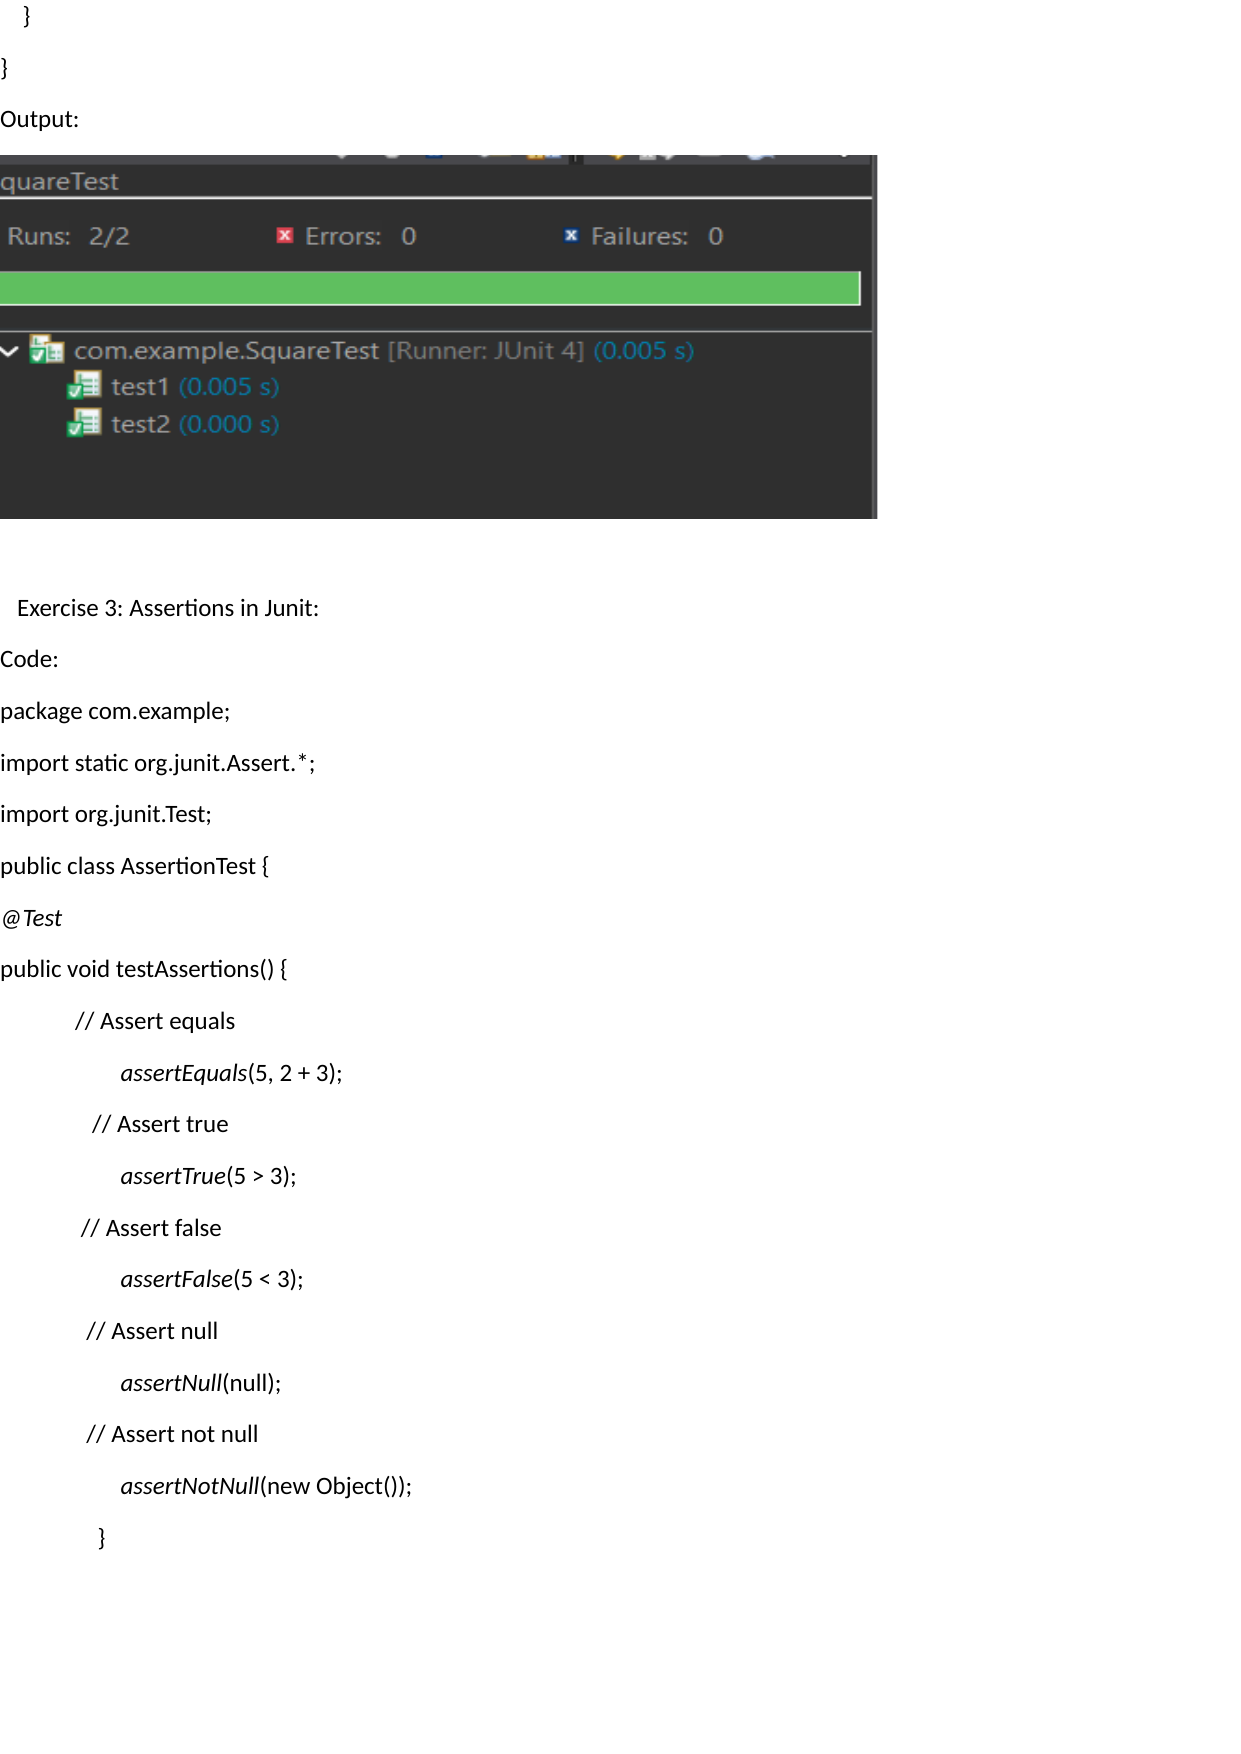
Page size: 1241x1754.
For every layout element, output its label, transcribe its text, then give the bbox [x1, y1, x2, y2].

text assertEquals(5, 2 + 3); [0, 1057, 1090, 1087]
text assertFalse(5 < 3); [0, 1263, 1090, 1294]
text public void testAssertions() { [0, 953, 1090, 984]
text package com.example; [0, 695, 1090, 726]
text assertNull(null); [0, 1367, 1090, 1397]
text Exercise 3: Assertions in Junit: [0, 592, 1090, 622]
text import static org.junit.Assert.*; [0, 747, 1090, 777]
text } [0, 52, 1090, 82]
text public class AssertionTest { [0, 850, 1090, 881]
picture [0, 155, 878, 519]
text @Test [0, 902, 1090, 932]
text Output: [0, 103, 1090, 134]
text } [0, 0, 1090, 31]
text // Assert null [0, 1315, 1090, 1346]
text // Assert not null [0, 1418, 1090, 1449]
text assertNotNull(new Object()); [0, 1470, 1090, 1501]
text assertTrue(5 > 3); [0, 1160, 1090, 1191]
text import org.junit.Test; [0, 798, 1090, 829]
text // Assert true [0, 1108, 1090, 1139]
text } [0, 1522, 1090, 1552]
text Code: [0, 643, 1090, 674]
text // Assert false [0, 1212, 1090, 1242]
text // Assert equals [0, 1005, 1090, 1036]
